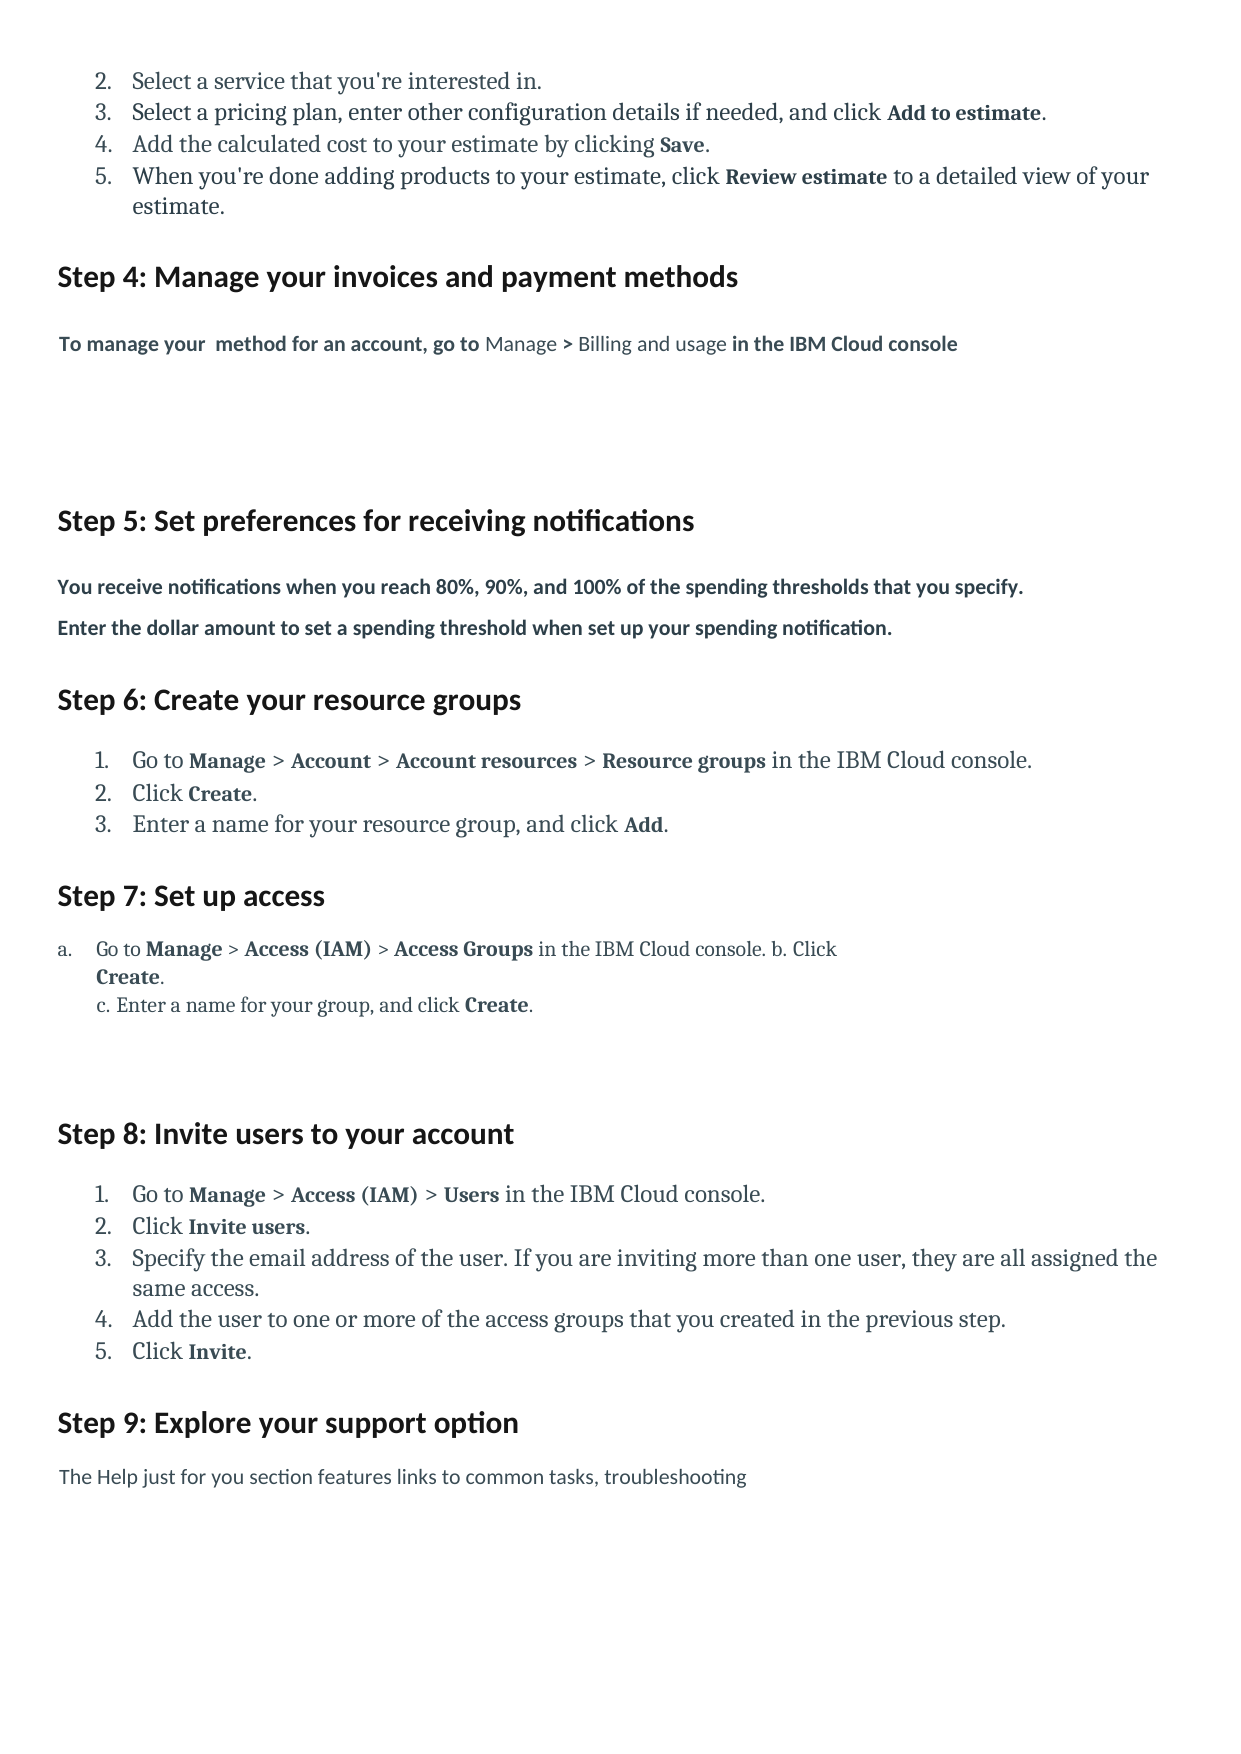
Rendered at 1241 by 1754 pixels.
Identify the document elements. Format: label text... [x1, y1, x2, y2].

list Add the calculated cost to your estimate by clicking Save. [95, 130, 1166, 159]
list Click Invite. [95, 1337, 1166, 1366]
text The Help just for you section features links to common tasks, troubleshooting [59, 1463, 1166, 1489]
list Go to Manage > Access (IAM) > Users in the IBM Cloud console. [95, 1180, 1166, 1209]
list Specify the email address of the user. If you are inviting more than one user, they are all assigned the same access. [95, 1244, 1166, 1302]
list Add the user to one or more of the access groups that you created in the previous step. [95, 1305, 1166, 1334]
list Select a service that you're interested in. [95, 67, 1166, 95]
subtitle Step 7: Set up access [57, 876, 1166, 914]
text You receive notifications when you reach 80%, 90%, and 100% of the spending thresholds that you specify. [57, 573, 1166, 600]
text a. Go to Manage > Access (IAM) > Access Groups in the IBM Cloud console. b. Click Create. [57, 937, 859, 990]
subtitle Step 5: Set preferences for receiving notifications [57, 501, 1166, 539]
list Click Create. [95, 778, 1166, 807]
text Enter the dollar amount to set a spending threshold when set up your spending notification. [57, 614, 1166, 640]
text To manage your method for an account, go to Manage > Billing and usage in the IBM Cloud console [59, 330, 1166, 357]
text c. Enter a name for your group, and click Create. [96, 992, 859, 1017]
subtitle Step 9: Explore your support option [57, 1403, 1166, 1441]
list Click Invite users. [95, 1212, 1166, 1240]
subtitle Step 6: Create your resource groups [57, 681, 1166, 719]
list Enter a name for your resource group, and click Add. [95, 810, 1166, 839]
list Select a pricing plan, enter other configuration details if needed, and click Add to estimate. [95, 98, 1166, 127]
text Step 4: Manage your invoices and payment methods [57, 257, 1166, 296]
list Go to Manage > Account > Account resources > Resource groups in the IBM Cloud console. [95, 746, 1166, 775]
subtitle Step 8: Invite users to your account [57, 1114, 1166, 1152]
list When you're done adding products to your estimate, click Review estimate to a detailed view of your estimate. [95, 162, 1166, 220]
